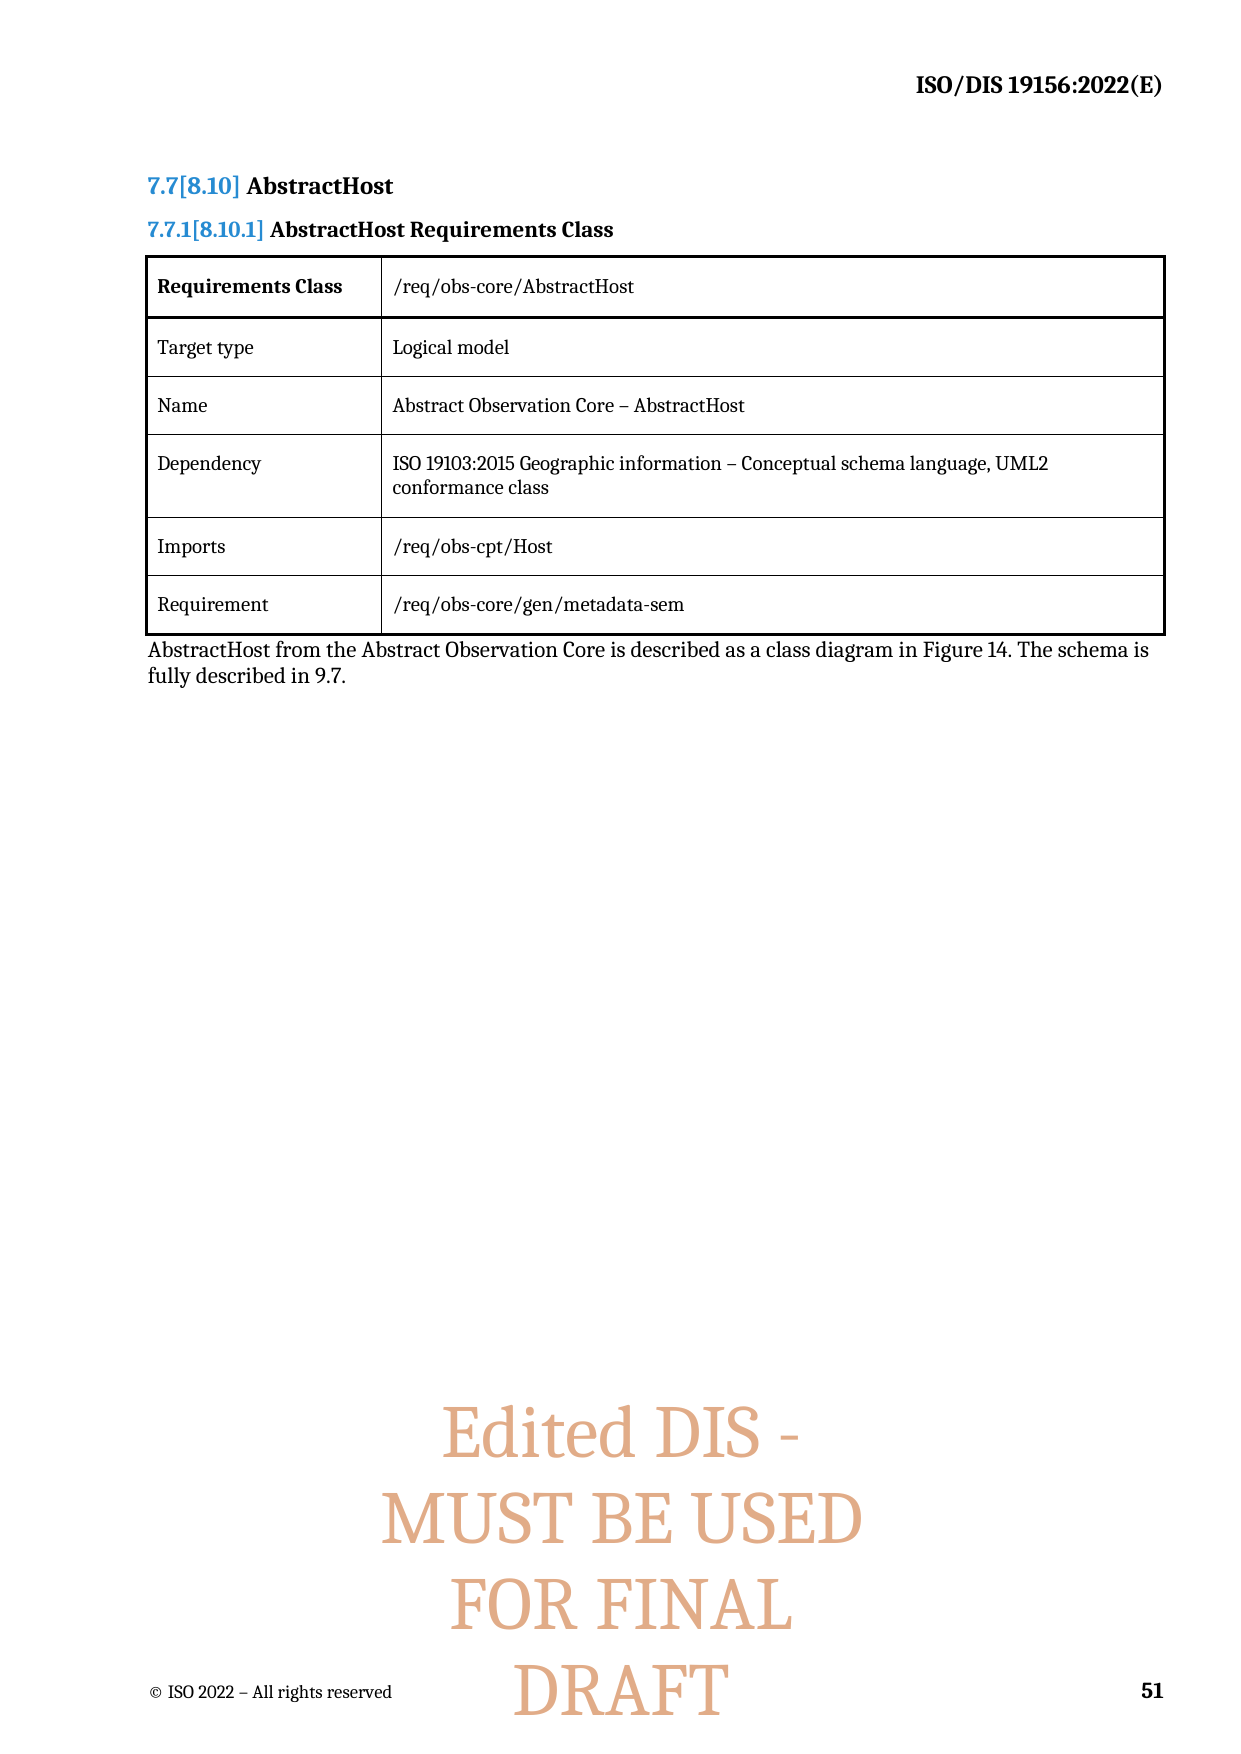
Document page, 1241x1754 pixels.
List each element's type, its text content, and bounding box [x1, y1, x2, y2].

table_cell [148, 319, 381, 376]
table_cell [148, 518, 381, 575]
subtitle AbstractHost [148, 174, 1163, 200]
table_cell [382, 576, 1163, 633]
subtitle AbstractHost Requirements Class [148, 219, 1163, 243]
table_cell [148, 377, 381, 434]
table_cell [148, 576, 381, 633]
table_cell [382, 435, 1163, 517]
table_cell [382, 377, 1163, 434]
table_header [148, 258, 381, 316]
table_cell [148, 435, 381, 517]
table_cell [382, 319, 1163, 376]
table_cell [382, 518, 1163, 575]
text AbstractHost from the Abstract Observation Core is described as a class diagram in Figure 14. The schema is fully described in 9.7. [148, 636, 1163, 689]
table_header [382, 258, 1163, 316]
